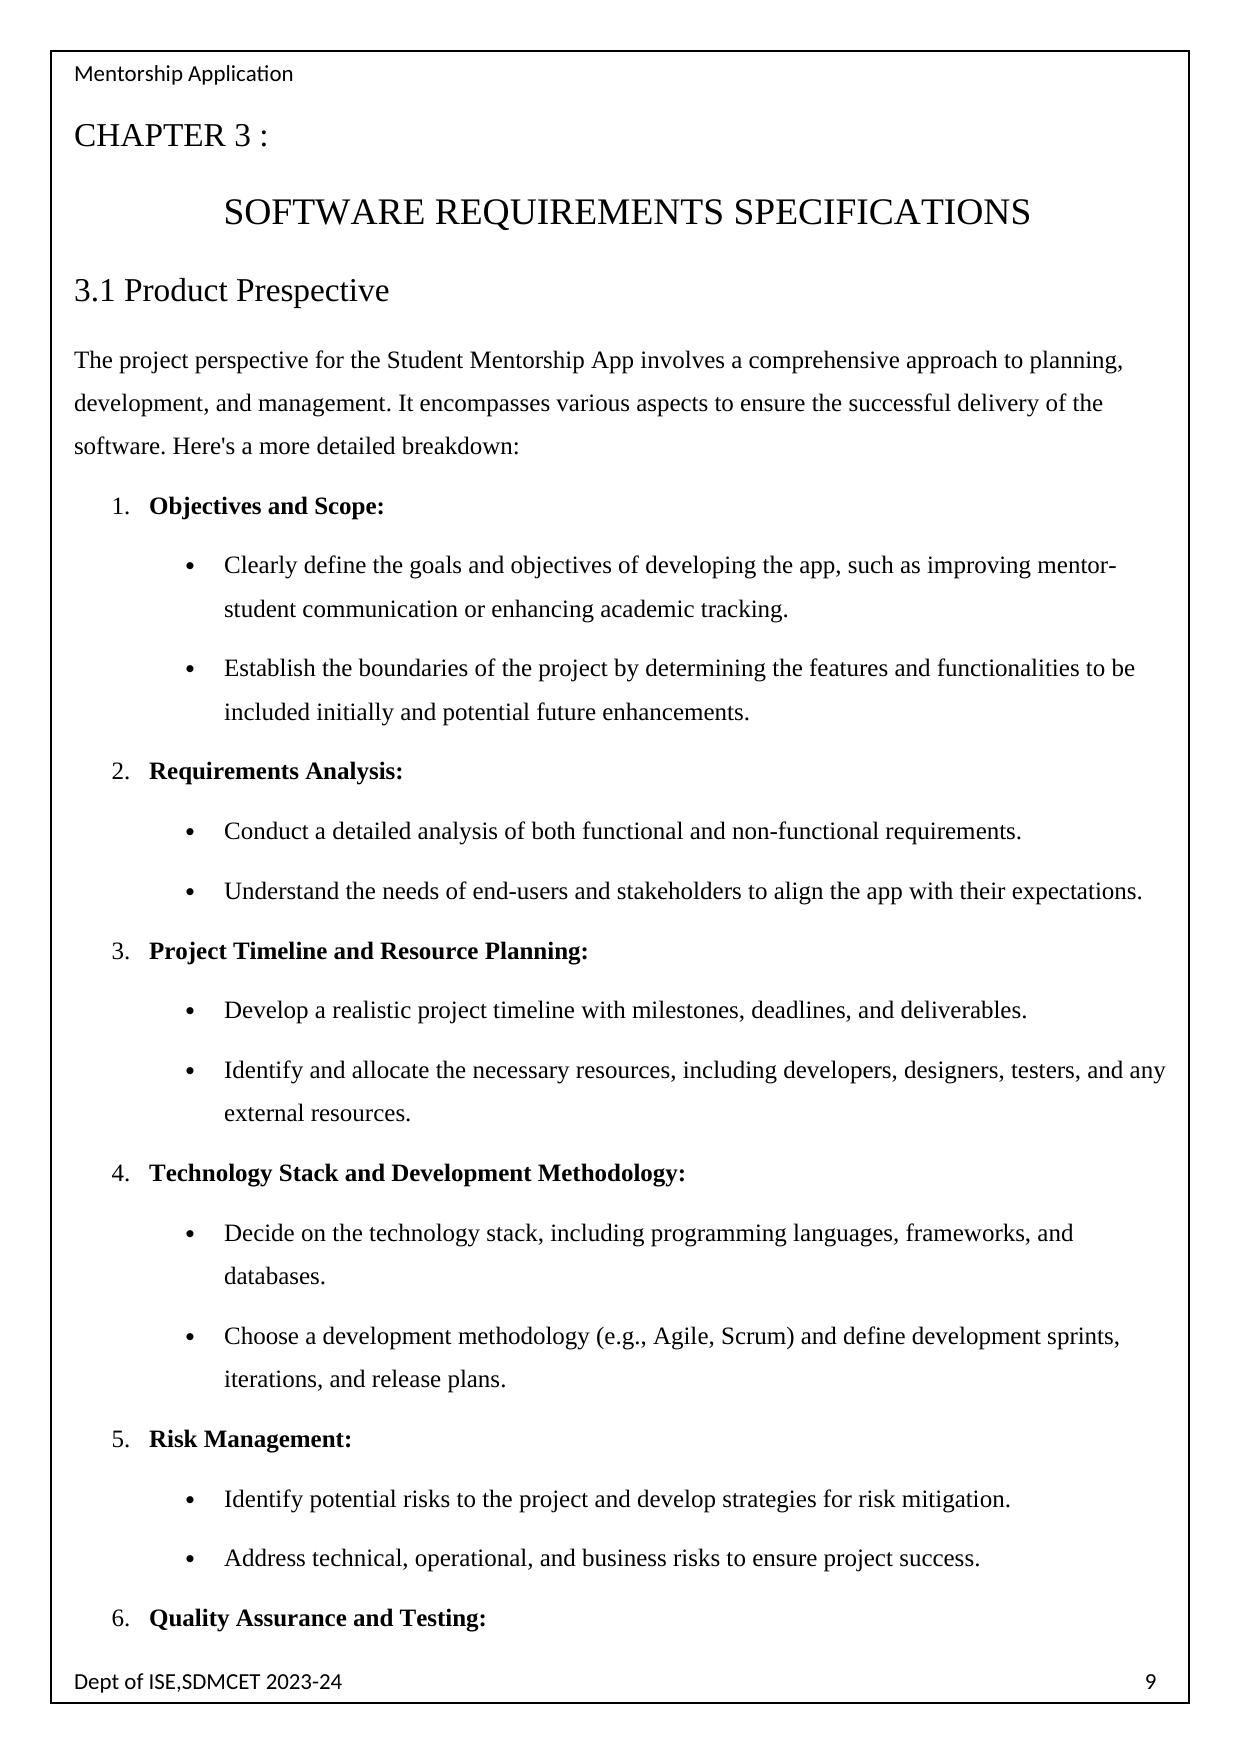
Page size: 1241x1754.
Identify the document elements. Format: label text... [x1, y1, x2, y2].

text SOFTWARE REQUIREMENTS SPECIFICATIONS [74, 189, 1181, 232]
list Project Timeline and Resource Planning: [111, 936, 1181, 964]
list Establish the boundaries of the project by determining the features and functionalities to be included initially and potential future enhancements. [186, 653, 1181, 725]
text The project perspective for the Student Mentorship App involves a comprehensive approach to planning, development, and management. It encompasses various aspects to ensure the successful delivery of the software. Here's a more detailed breakdown: [74, 345, 1181, 460]
list Conduct a detailed analysis of both functional and non-functional requirements. [186, 816, 1181, 845]
list Address technical, operational, and business risks to ensure project success. [186, 1543, 1181, 1572]
list Identify and allocate the necessary resources, including developers, designers, testers, and any external resources. [186, 1055, 1181, 1127]
list Quality Assurance and Testing: [111, 1603, 1181, 1632]
list Risk Management: [111, 1424, 1181, 1453]
list Choose a development methodology (e.g., Agile, Scrum) and define development sprints, iterations, and release plans. [186, 1321, 1181, 1393]
list Decide on the technology stack, including programming languages, frameworks, and databases. [186, 1218, 1181, 1290]
list Identify potential risks to the project and develop strategies for risk mitigation. [186, 1484, 1181, 1512]
list Requirements Analysis: [111, 756, 1181, 785]
list Objectives and Scope: [111, 491, 1181, 519]
text CHAPTER 3 : [74, 115, 1181, 153]
list Develop a realistic project timeline with milestones, deadlines, and deliverables. [186, 996, 1181, 1024]
list Technology Stack and Development Methodology: [111, 1158, 1181, 1187]
list Clearly define the goals and objectives of developing the app, such as improving mentor-student communication or enhancing academic tracking. [186, 551, 1181, 622]
list Understand the needs of end-users and stakeholders to align the app with their expectations. [186, 876, 1181, 905]
text 3.1 Product Prespective [74, 271, 1181, 309]
